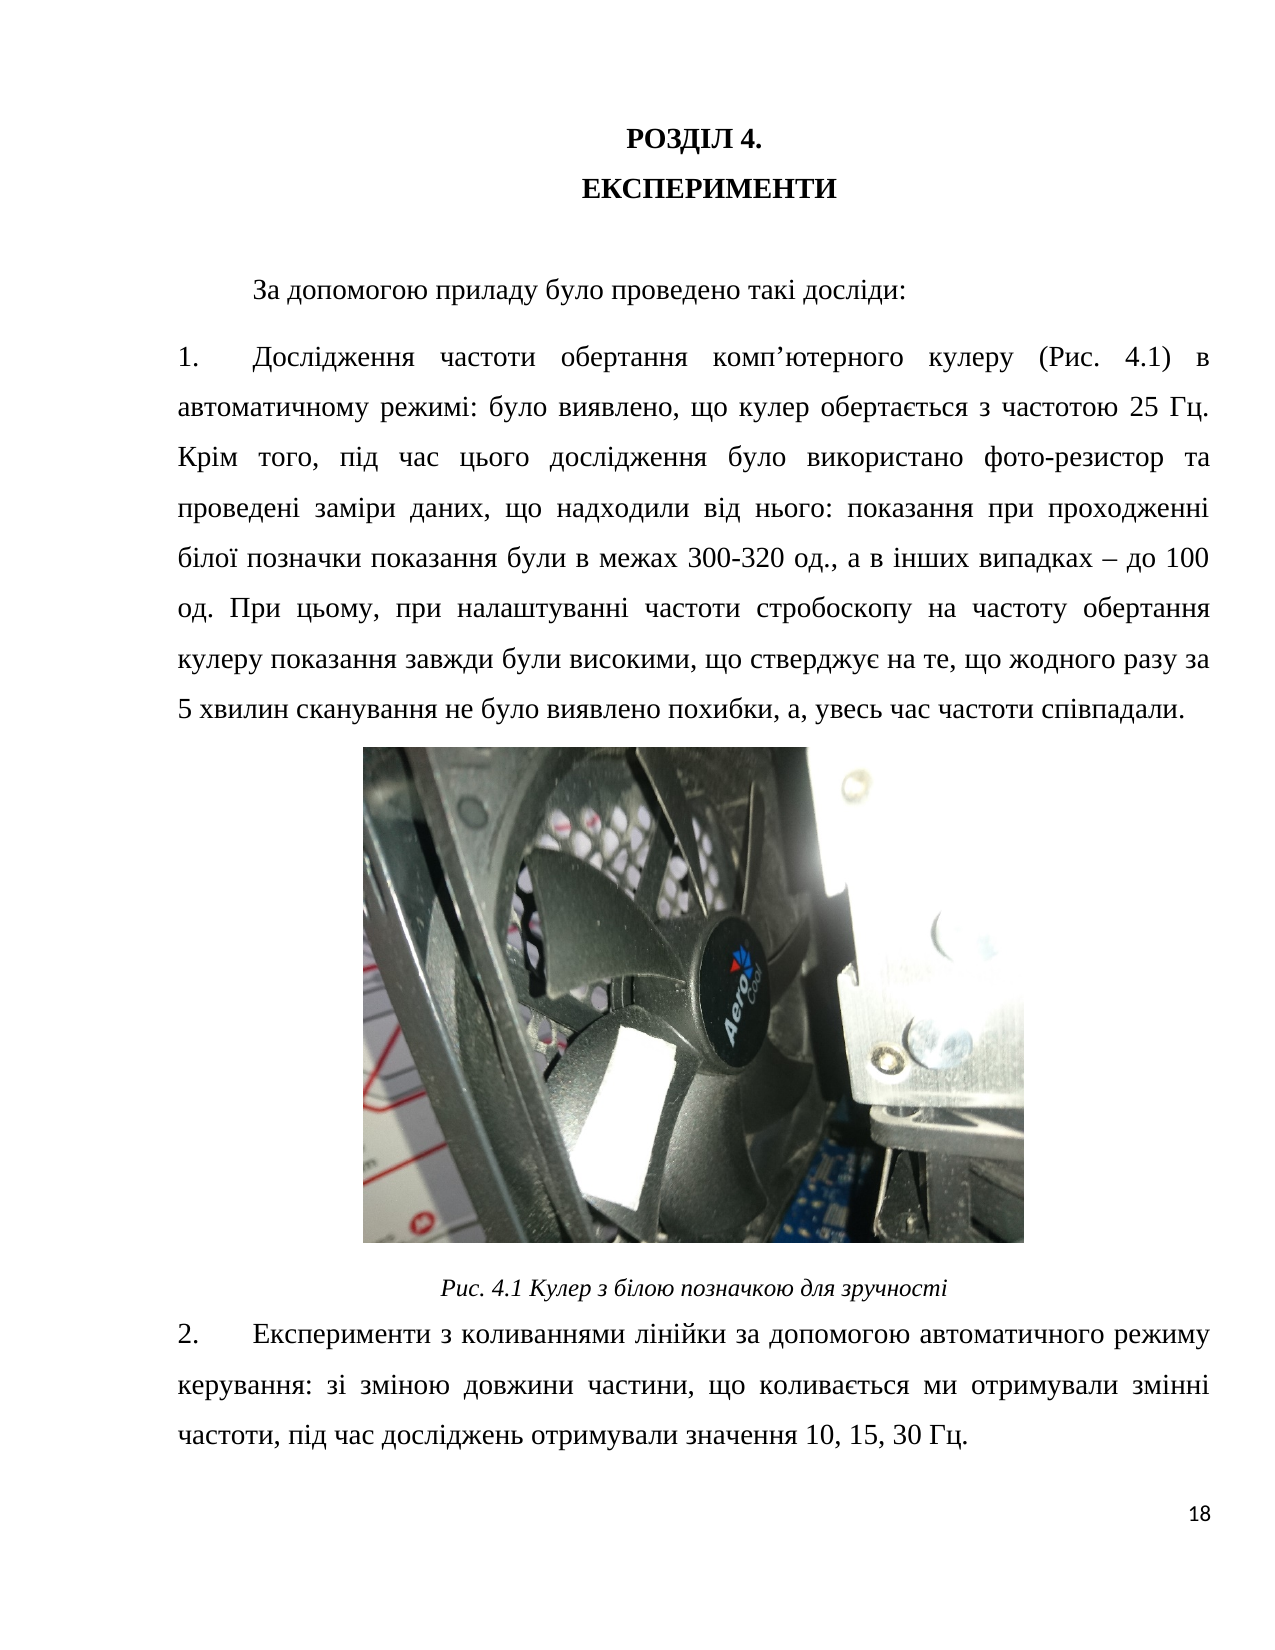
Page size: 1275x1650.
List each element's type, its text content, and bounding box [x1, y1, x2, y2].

text За допомогою приладу було проведено такі досліди: [177, 272, 1211, 306]
text ЕКСПЕРИМЕНТИ [177, 171, 1211, 205]
text РОЗДІЛ 4. [177, 121, 1211, 154]
picture [363, 747, 1024, 1243]
list Експерименти з коливаннями лінійки за допомогою автоматичного режиму керування: зі зміною довжини частини, що коливається ми отримували змінні частоти, під час досліджень отримували значення 10, 15, 30 Гц. [177, 1316, 1211, 1451]
list Дослідження частоти обертання комп’ютерного кулеру (Рис. 4.1) в автоматичному режимі: було виявлено, що кулер обертається з частотою 25 Гц. Крім того, під час цього дослідження було використано фото-резистор та проведені заміри даних, що надходили від нього: показання при проходженні білої позначки показання були в межах 300-320 од., а в інших випадках – до 100 од. При цьому, при налаштуванні частоти стробоскопу на частоту обертання кулеру показання завжди були високими, що стверджує на те, що жодного разу за 5 хвилин сканування не було виявлено похибки, а, увесь час частоти співпадали. [177, 339, 1211, 725]
